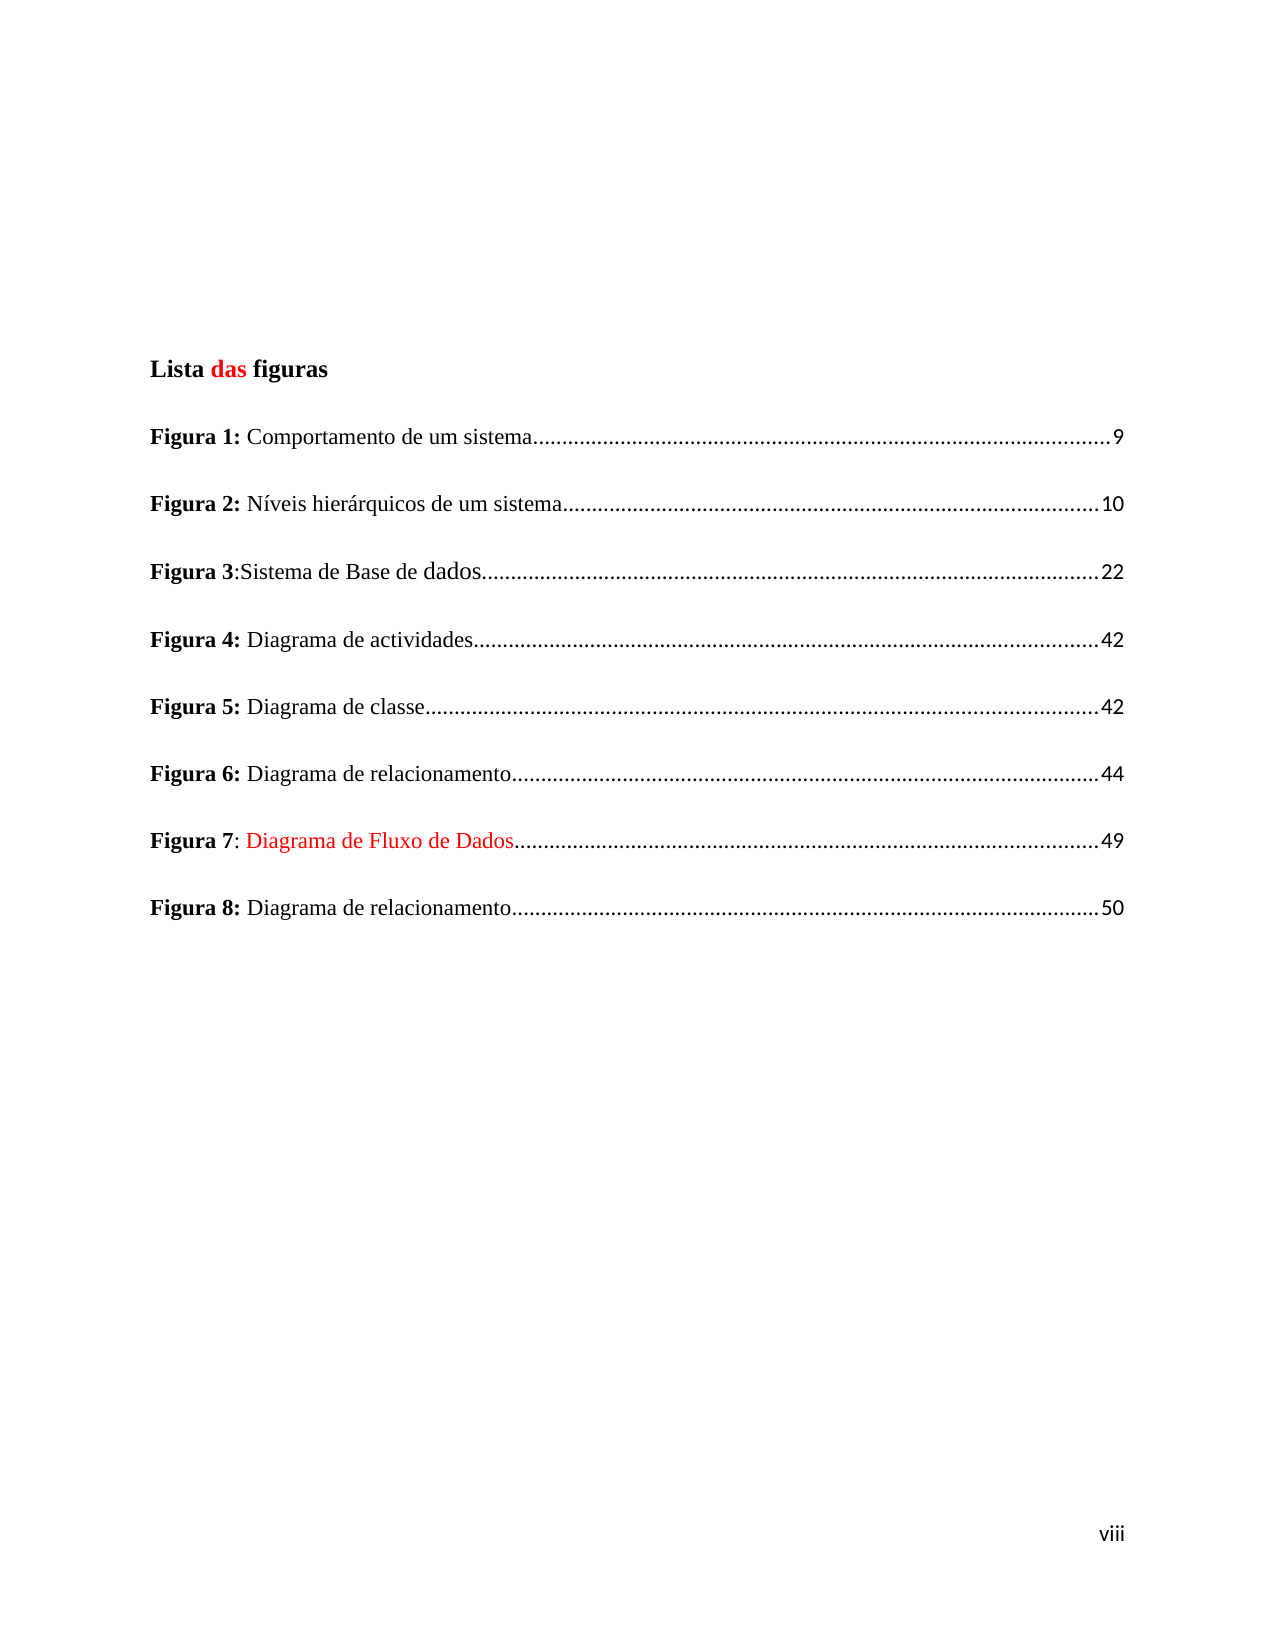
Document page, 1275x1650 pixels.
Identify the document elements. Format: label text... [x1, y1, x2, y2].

text Figura 5: Diagrama de classe 42 [150, 692, 1125, 720]
text Figura 1: Comportamento de um sistema 9 [150, 422, 1125, 451]
text Figura 4: Diagrama de actividades 42 [150, 625, 1125, 653]
text Figura 8: Diagrama de relacionamento 50 [150, 893, 1125, 921]
text Figura 6: Diagrama de relacionamento 44 [150, 759, 1125, 787]
text Figura 3:Sistema de Base de dados 22 [150, 556, 1125, 586]
text Figura 7: Diagrama de Fluxo de Dados 49 [150, 826, 1125, 854]
text Figura 2: Níveis hierárquicos de um sistema 10 [150, 489, 1125, 517]
subtitle Lista das figuras [150, 354, 1125, 383]
